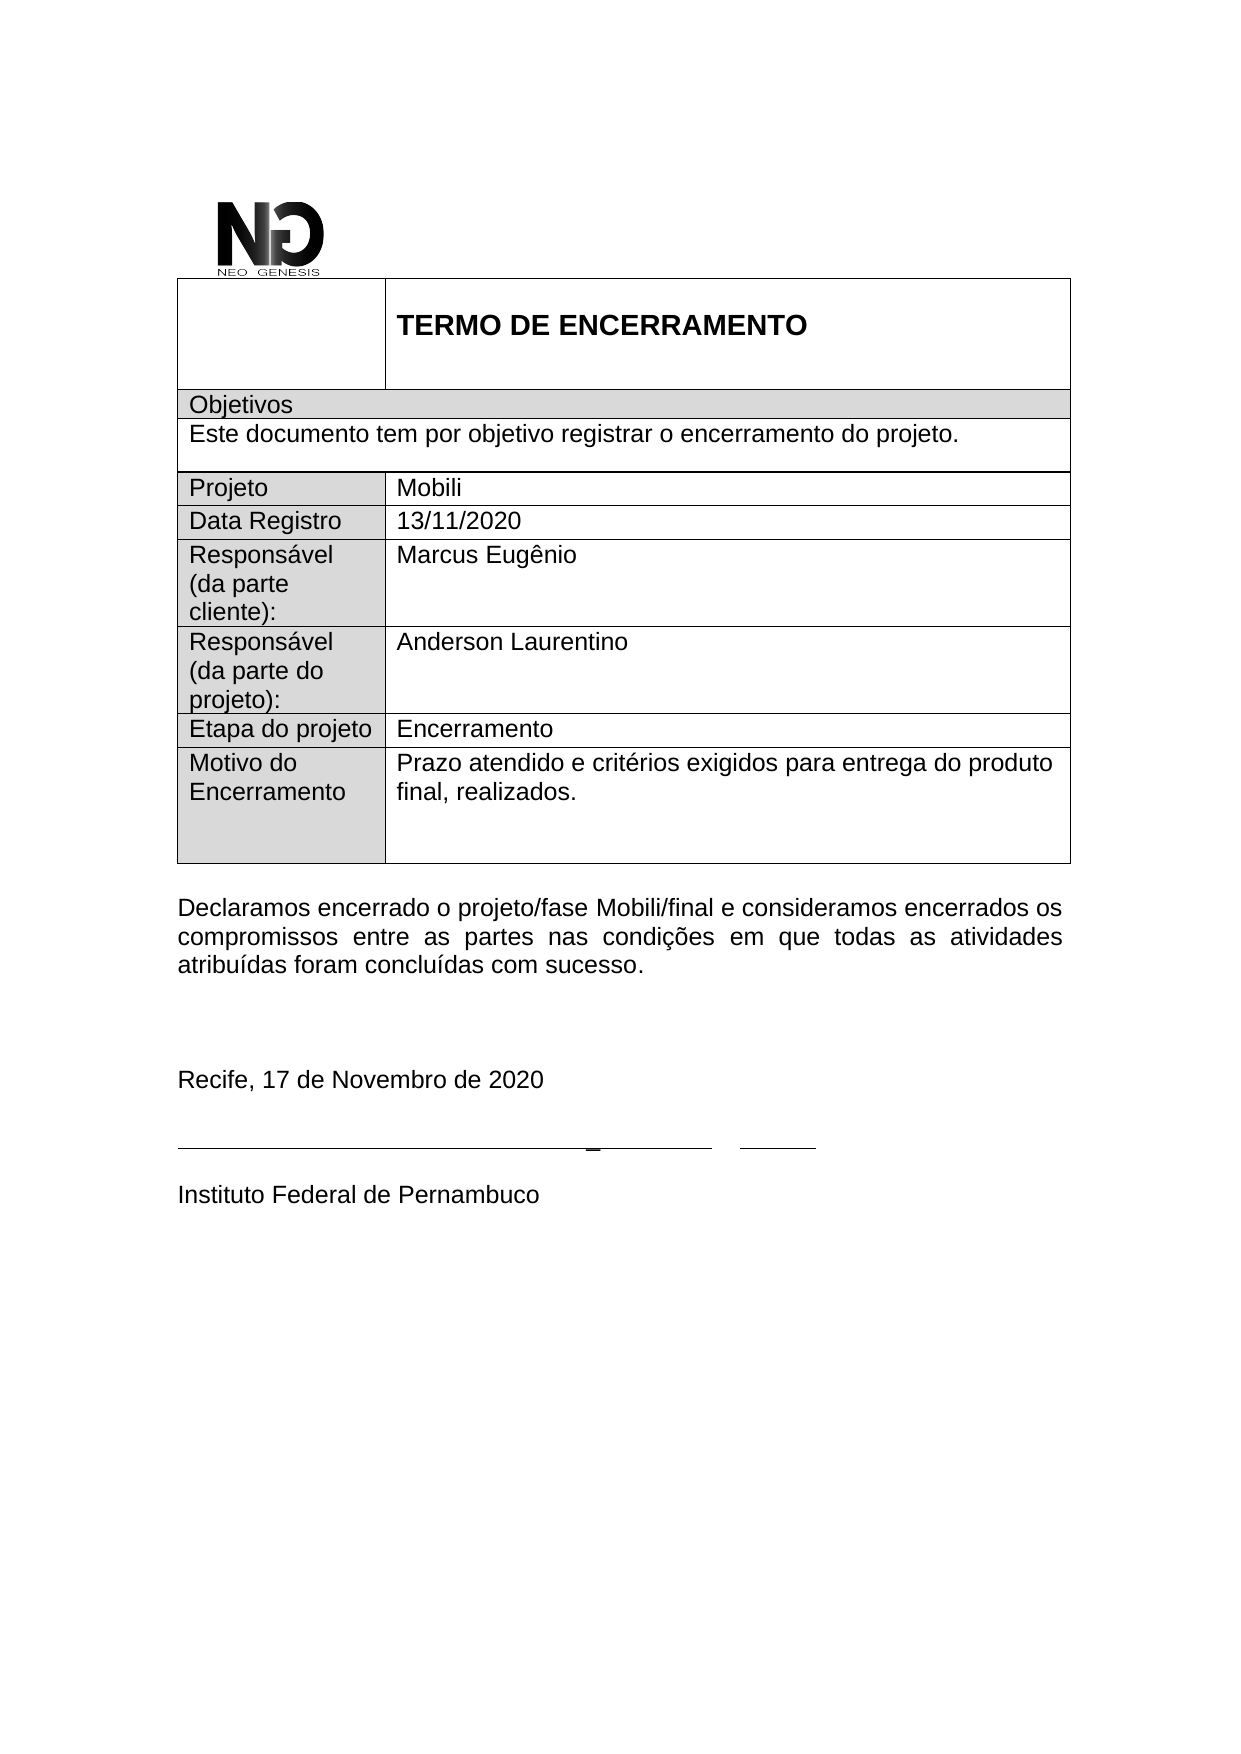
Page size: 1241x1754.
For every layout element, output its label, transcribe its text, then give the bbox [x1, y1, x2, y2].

table_cell Prazo atendido e critérios exigidos para entrega do produto final, realizados. [386, 748, 1070, 863]
table_cell Projeto [178, 473, 385, 505]
table_header [178, 279, 385, 388]
table_cell Objetivos [178, 390, 1070, 418]
table_cell Responsável (da parte do projeto): [178, 627, 385, 713]
table_cell Mobili [386, 473, 1070, 505]
table_cell 13/11/2020 [386, 506, 1070, 539]
table_cell Data Registro [178, 506, 385, 539]
picture [217, 202, 324, 276]
text Instituto Federal de Pernambuco [177, 1180, 1063, 1209]
text Recife, 17 de Novembro de 2020 [177, 1065, 1063, 1094]
text _ [177, 1123, 1063, 1152]
table_header TERMO DE ENCERRAMENTO [386, 279, 1070, 388]
table_cell Este documento tem por objetivo registrar o encerramento do projeto. [178, 419, 1070, 471]
text Declaramos encerrado o projeto/fase Mobili/final e consideramos encerrados os compromissos entre as partes nas condições em que todas as atividades atribuídas foram concluídas com sucesso. [177, 893, 1063, 979]
table_cell Motivo do Encerramento [178, 748, 385, 863]
table_cell Anderson Laurentino [386, 627, 1070, 713]
table_cell Responsável (da parte cliente): [178, 540, 385, 626]
table_cell Marcus Eugênio [386, 540, 1070, 626]
table_cell Etapa do projeto [178, 714, 385, 747]
table_cell Encerramento [386, 714, 1070, 747]
